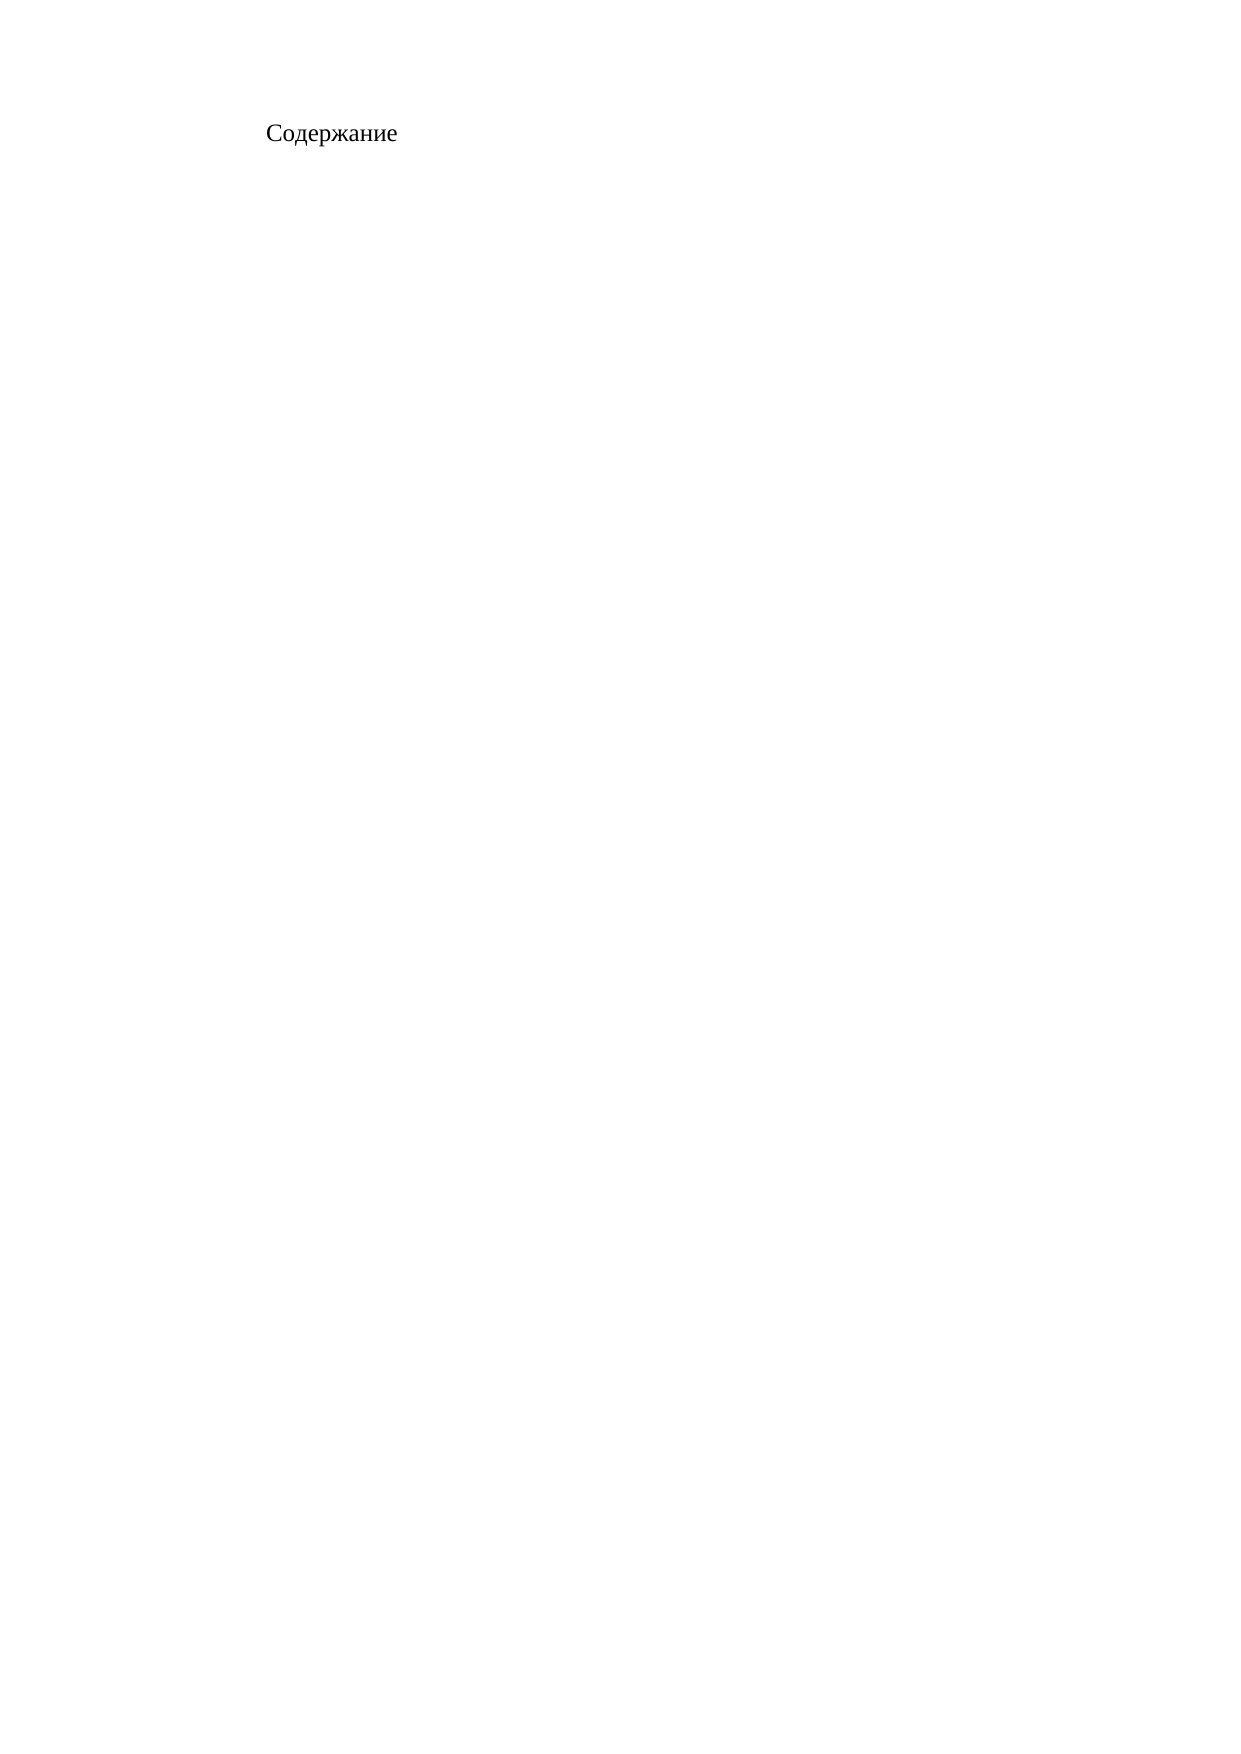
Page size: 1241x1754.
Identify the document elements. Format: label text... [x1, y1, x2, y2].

text Содержание [177, 118, 1152, 147]
